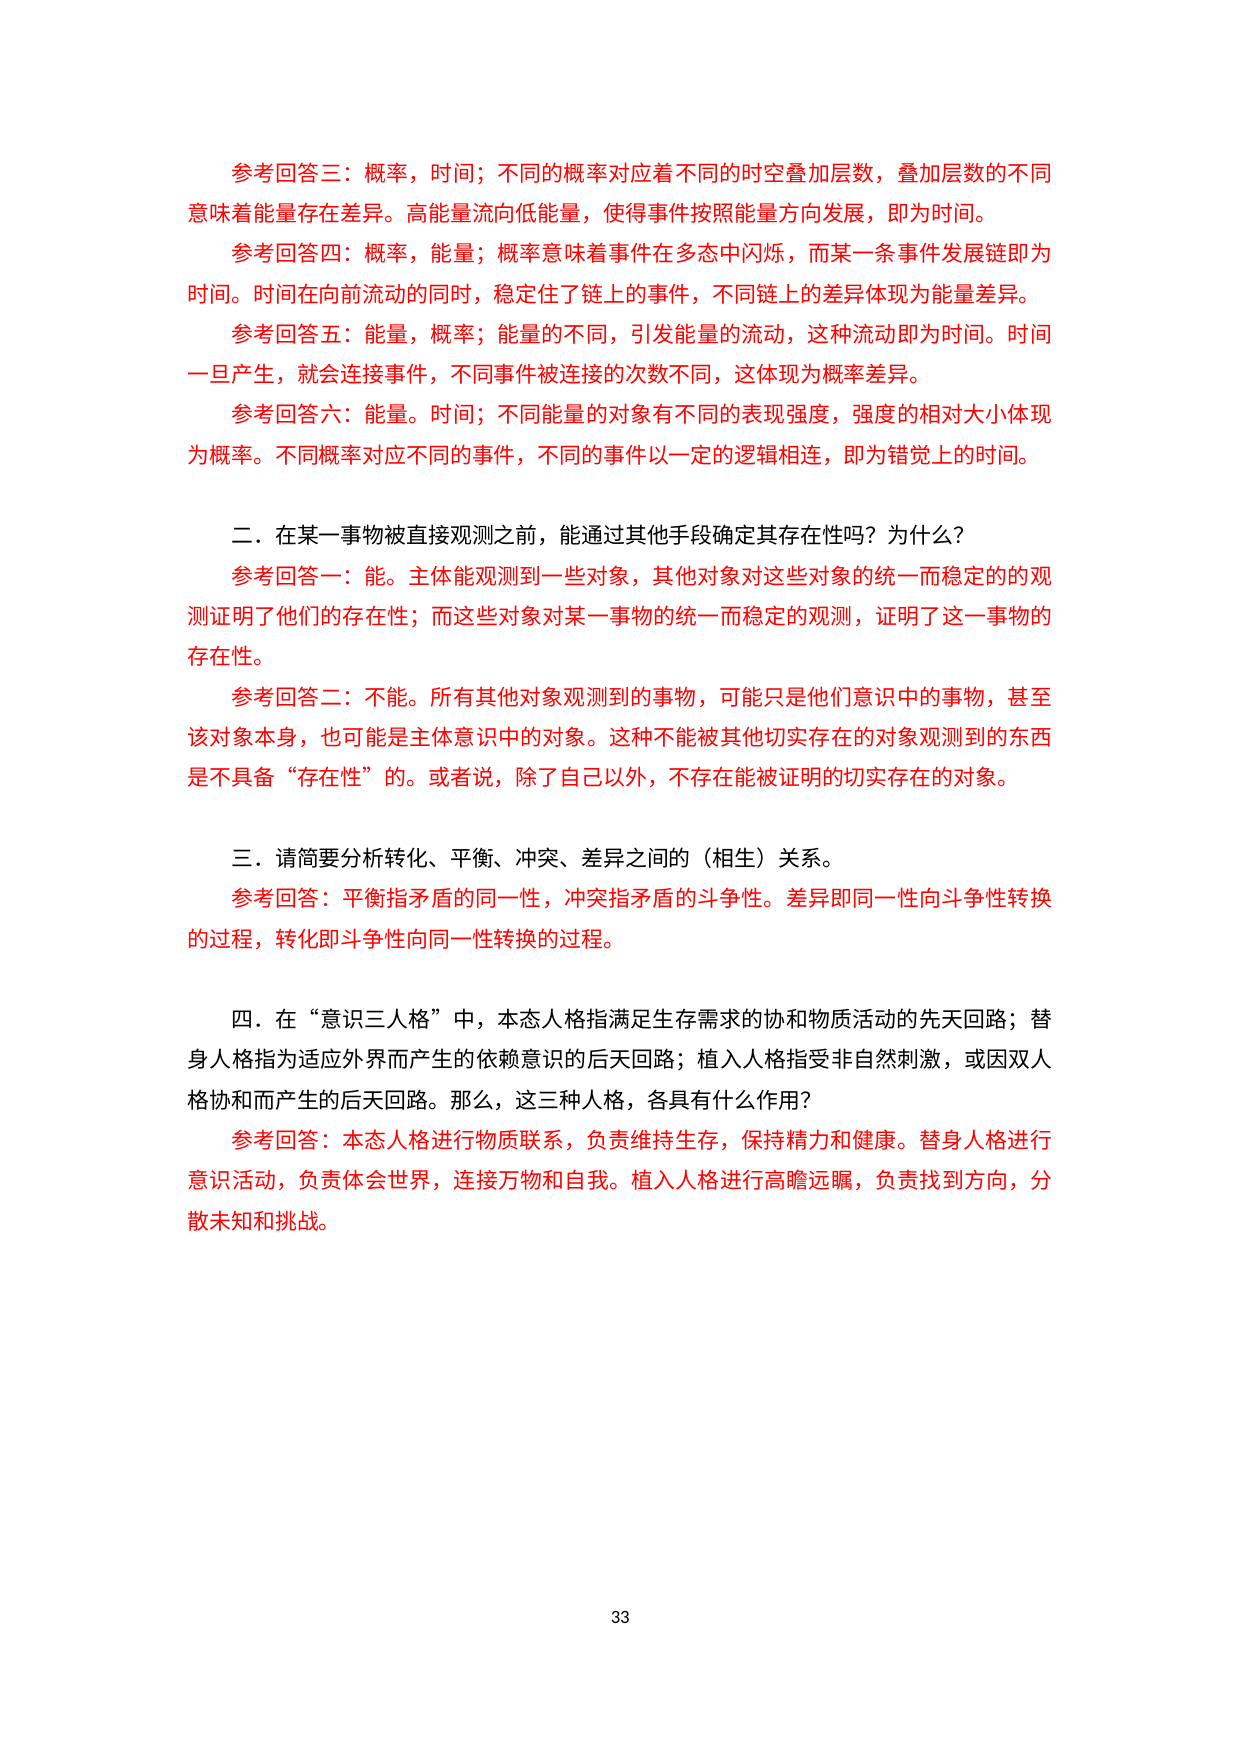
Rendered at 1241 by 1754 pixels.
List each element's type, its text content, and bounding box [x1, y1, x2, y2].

text 参考回答二：不能。所有其他对象观测到的事物，可能只是他们意识中的事物，甚至该对象本身，也可能是主体意识中的对象。这种不能被其他切实存在的对象观测到的东西，是不具备“存在性”的。或者说，除了自己以外，不存在能被证明的切实存在的对象。 [187, 675, 1053, 796]
text 参考回答六：能量。时间；不同能量的对象有不同的表现强度，强度的相对大小体现为概率。不同概率对应不同的事件，不同的事件以一定的逻辑相连，即为错觉上的时间。 [187, 393, 1053, 474]
text 四．在“意识三人格”中，本态人格指满足生存需求的协和物质活动的先天回路；替身人格指为适应外界而产生的依赖意识的后天回路；植入人格指受非自然刺激，或因双人格协和而产生的后天回路。那么，这三种人格，各具有什么作用？ [187, 998, 1053, 1119]
text 参考回答三：概率，时间；不同的概率对应着不同的时空叠加层数，叠加层数的不同意味着能量存在差异。高能量流向低能量，使得事件按照能量方向发展，即为时间。 [187, 151, 1053, 232]
text 参考回答一：能。主体能观测到一些对象，其他对象对这些对象的统一而稳定的的观测证明了他们的存在性；而这些对象对某一事物的统一而稳定的观测，证明了这一事物的存在性。 [187, 554, 1053, 675]
text 参考回答四：概率，能量；概率意味着事件在多态中闪烁，而某一条事件发展链即为时间。时间在向前流动的同时，稳定住了链上的事件，不同链上的差异体现为能量差异。 [187, 232, 1053, 313]
text 三．请简要分析转化、平衡、冲突、差异之间的（相生）关系。 [187, 837, 1053, 877]
text 参考回答：平衡指矛盾的同一性，冲突指矛盾的斗争性。差异即同一性向斗争性转换的过程，转化即斗争性向同一性转换的过程。 [187, 877, 1053, 958]
text 参考回答：本态人格进行物质联系，负责维持生存，保持精力和健康。替身人格进行意识活动，负责体会世界，连接万物和自我。植入人格进行高瞻远瞩，负责找到方向，分散未知和挑战。 [187, 1119, 1053, 1240]
text 参考回答五：能量，概率；能量的不同，引发能量的流动，这种流动即为时间。时间一旦产生，就会连接事件，不同事件被连接的次数不同，这体现为概率差异。 [187, 313, 1053, 393]
text 二．在某一事物被直接观测之前，能通过其他手段确定其存在性吗？为什么？ [187, 514, 1053, 554]
